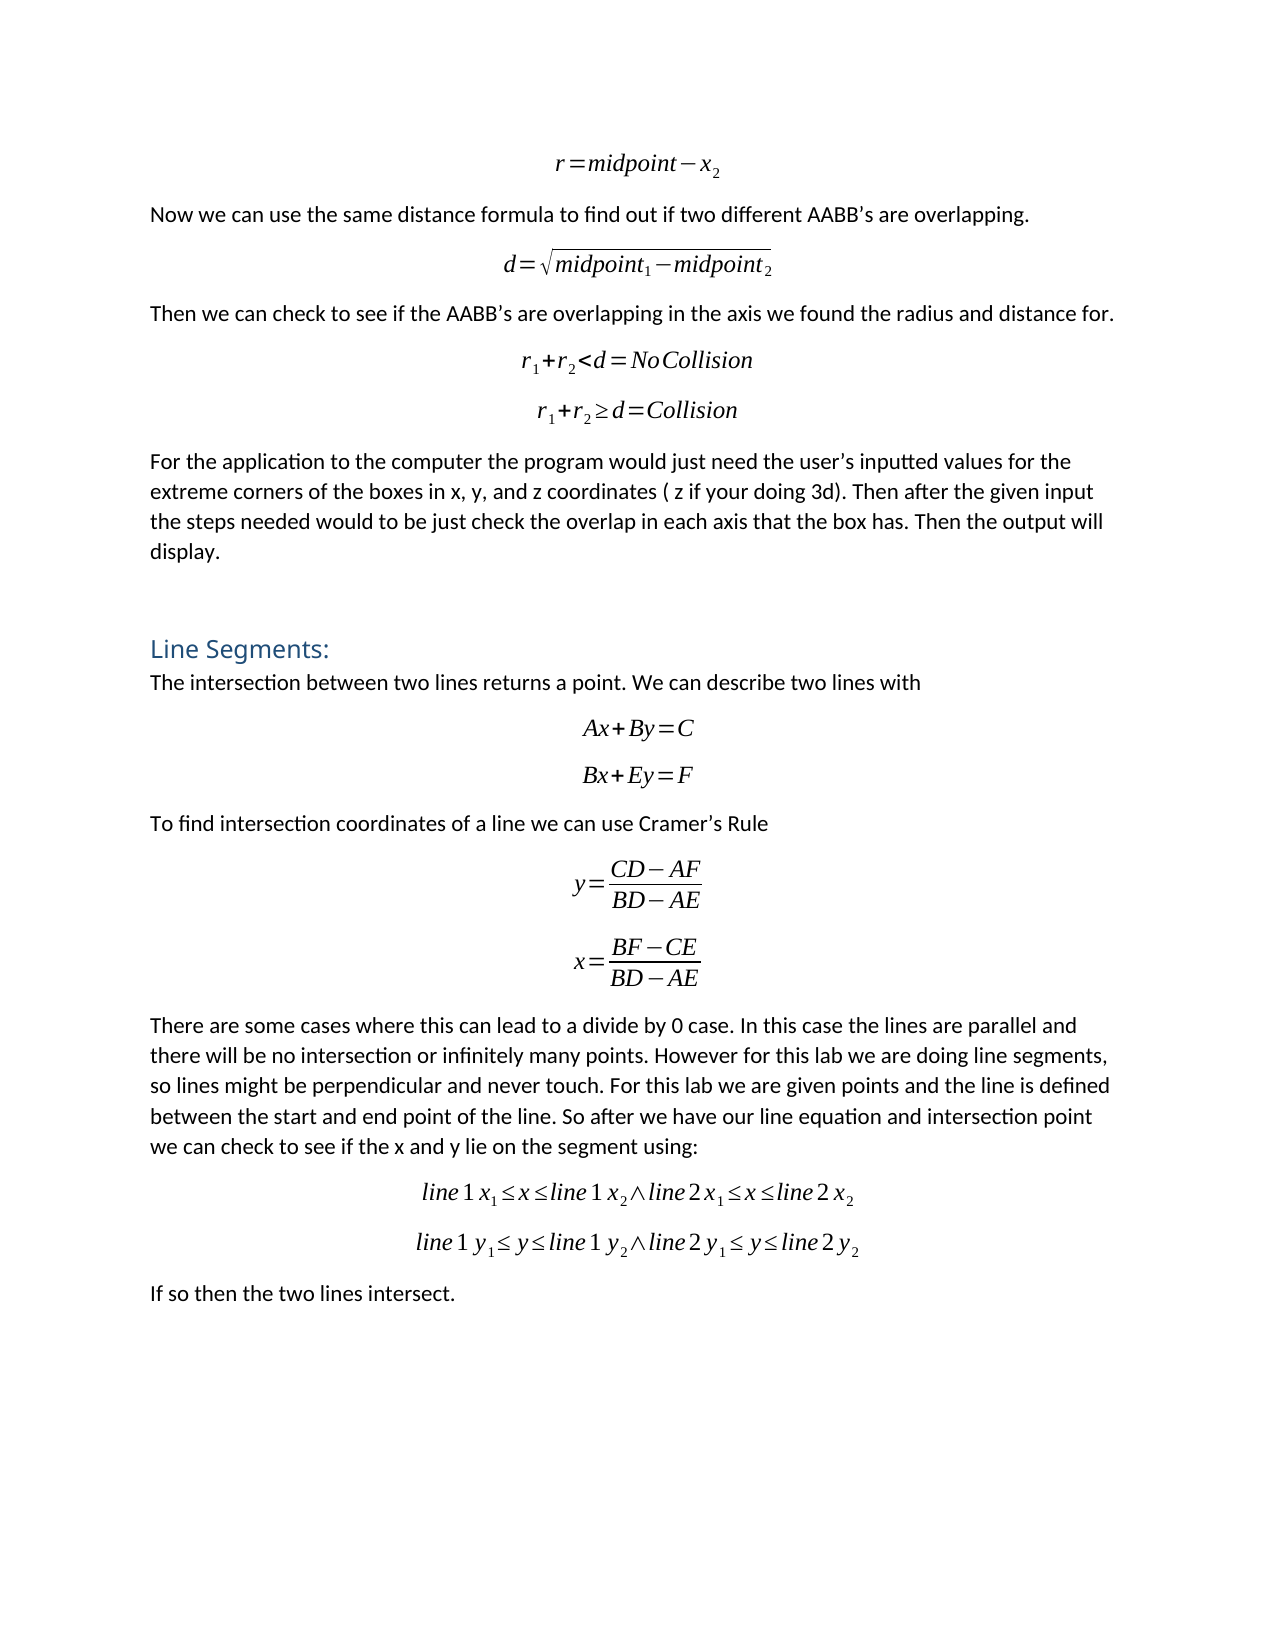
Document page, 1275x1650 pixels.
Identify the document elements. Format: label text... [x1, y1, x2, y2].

text For the application to the computer the program would just need the user’s inputted values for the extreme corners of the boxes in x, y, and z coordinates ( z if your doing 3d). Then after the given input the steps needed would to be just check the overlap in each axis that the box has. Then the output will display. [150, 447, 1125, 566]
text Now we can use the same distance formula to find out if two different AABB’s are overlapping. [150, 200, 1125, 228]
text The intersection between two lines returns a point. We can describe two lines with [150, 668, 1125, 696]
text There are some cases where this can lead to a divide by 0 case. In this case the lines are parallel and there will be no intersection or infinitely many points. However for this lab we are doing line segments, so lines might be perpendicular and never touch. For this lab we are given points and the line is defined between the start and end point of the line. So after we have our line equation and intersection point we can check to see if the x and y lie on the segment using: [150, 1011, 1125, 1160]
text Then we can check to see if the AABB’s are overlapping in the axis we found the radius and distance for. [150, 299, 1125, 328]
subtitle Line Segments: [150, 631, 1125, 665]
text If so then the two lines intersect. [150, 1279, 1125, 1307]
text To find intersection coordinates of a line we can use Cramer’s Rule [150, 809, 1125, 837]
